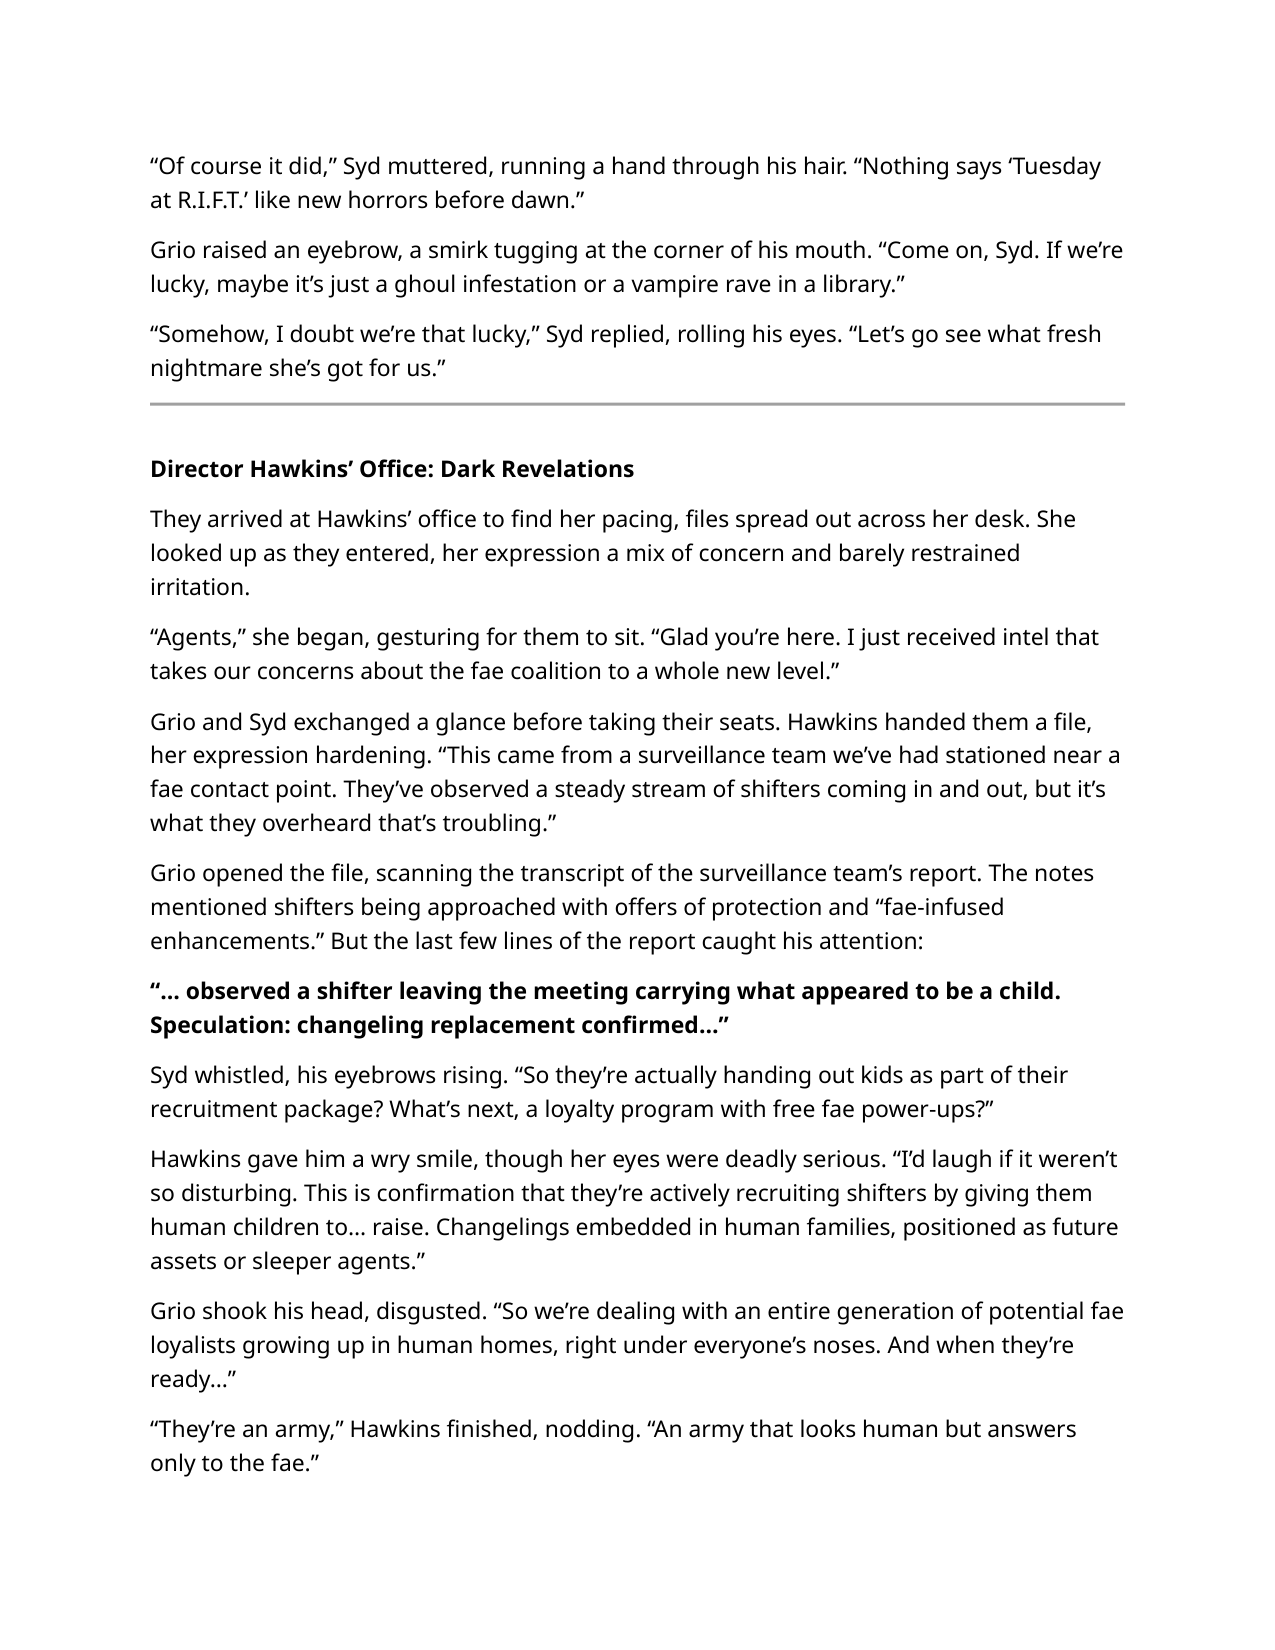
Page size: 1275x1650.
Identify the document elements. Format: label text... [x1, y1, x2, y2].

text Director Hawkins’ Office: Dark Revelations [150, 453, 1125, 484]
text Grio opened the file, scanning the transcript of the surveillance team’s report. The notes mentioned shifters being approached with offers of protection and “fae-infused enhancements.” But the last few lines of the report caught his attention: [150, 857, 1125, 956]
text “They’re an army,” Hawkins finished, nodding. “An army that looks human but answers only to the fae.” [150, 1413, 1125, 1478]
text Grio raised an eyebrow, a smirk tugging at the corner of his mouth. “Come on, Syd. If we’re lucky, maybe it’s just a ghoul infestation or a vampire rave in a library.” [150, 234, 1125, 299]
text Hawkins gave him a wry smile, though her eyes were deadly serious. “I’d laugh if it weren’t so disturbing. This is confirmation that they’re actively recruiting shifters by giving them human children to… raise. Changelings embedded in human families, positioned as future assets or sleeper agents.” [150, 1143, 1125, 1276]
text They arrived at Hawkins’ office to find her pacing, files spread out across her desk. She looked up as they entered, her expression a mix of concern and barely restrained irritation. [150, 503, 1125, 602]
text Syd whistled, his eyebrows rising. “So they’re actually handing out kids as part of their recruitment package? What’s next, a loyalty program with free fae power-ups?” [150, 1059, 1125, 1124]
text Grio and Syd exchanged a glance before taking their seats. Hawkins handed them a file, her expression hardening. “This came from a surveillance team we’ve had stationed near a fae contact point. They’ve observed a steady stream of shifters coming in and out, but it’s what they overheard that’s troubling.” [150, 705, 1125, 838]
text “Somehow, I doubt we’re that lucky,” Syd replied, rolling his eyes. “Let’s go see what fresh nightmare she’s got for us.” [150, 318, 1125, 383]
text “Agents,” she began, gesturing for them to sit. “Glad you’re here. I just received intel that takes our concerns about the fae coalition to a whole new level.” [150, 621, 1125, 686]
text Grio shook his head, disgusted. “So we’re dealing with an entire generation of potential fae loyalists growing up in human homes, right under everyone’s noses. And when they’re ready…” [150, 1295, 1125, 1394]
text “… observed a shifter leaving the meeting carrying what appeared to be a child. Speculation: changeling replacement confirmed…” [150, 975, 1125, 1040]
text “Of course it did,” Syd muttered, running a hand through his hair. “Nothing says ‘Tuesday at R.I.F.T.’ like new horrors before dawn.” [150, 150, 1125, 215]
